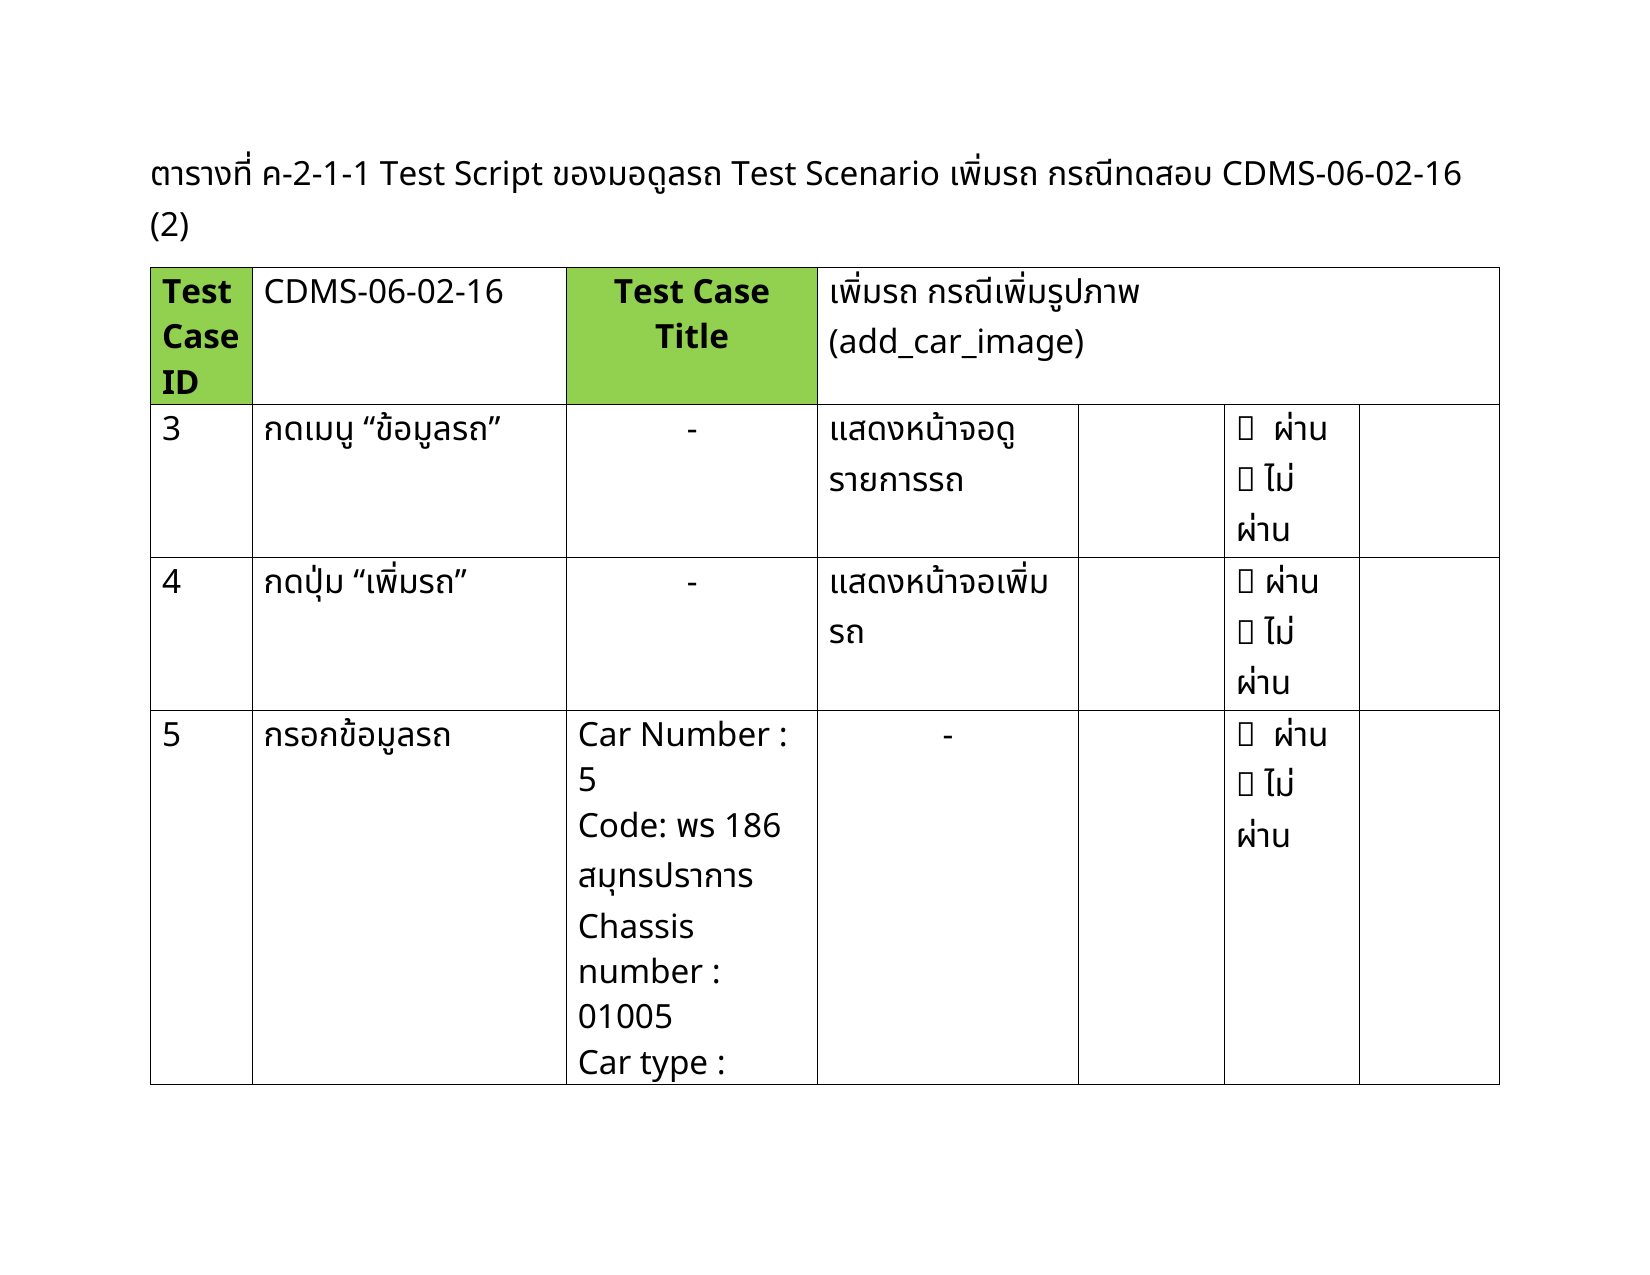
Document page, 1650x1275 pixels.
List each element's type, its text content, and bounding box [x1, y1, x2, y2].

table_cell กดเมนู “ข้อมูลรถ” [253, 405, 566, 557]
table_cell แสดงหน้าจอดูรายการรถ [818, 405, 1078, 557]
table_cell [1360, 405, 1499, 557]
text ตารางที่ ค-2-1- Test Script ของมอดูลรถ Test Scenario เพิ่มรถ กรณีทดสอบ CDMS-06-02-16 (2) [150, 150, 1500, 246]
table_cell [1360, 711, 1499, 1084]
table_cell 5 [151, 711, 252, 1084]
table_header CDMS-06-02-16 [253, 268, 566, 404]
table_cell 3 [151, 405, 252, 557]
table_cell - [818, 711, 1078, 1084]
table_cell [1079, 405, 1224, 557]
table_cell  ผ่าน  ไม่ผ่าน [1225, 558, 1359, 709]
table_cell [567, 711, 817, 1084]
table_cell กรอกข้อมูลรถ [253, 711, 566, 1084]
table_cell กดปุ่ม “เพิ่มรถ” [253, 558, 566, 709]
table_cell  ผ่าน  ไม่ผ่าน [1225, 711, 1359, 1084]
table_header เพิ่มรถ กรณีเพิ่มรูปภาพ (add_car_image) [818, 268, 1499, 404]
table_cell [1079, 711, 1224, 1084]
table_header Test Case ID [151, 268, 252, 404]
table_cell [1079, 558, 1224, 709]
table_cell - [567, 558, 817, 709]
table_cell แสดงหน้าจอเพิ่มรถ [818, 558, 1078, 709]
table_cell  ผ่าน  ไม่ผ่าน [1225, 405, 1359, 557]
table_cell [1360, 558, 1499, 709]
table_cell - [567, 405, 817, 557]
table_cell 4 [151, 558, 252, 709]
table_header Test Case Title [567, 268, 817, 404]
